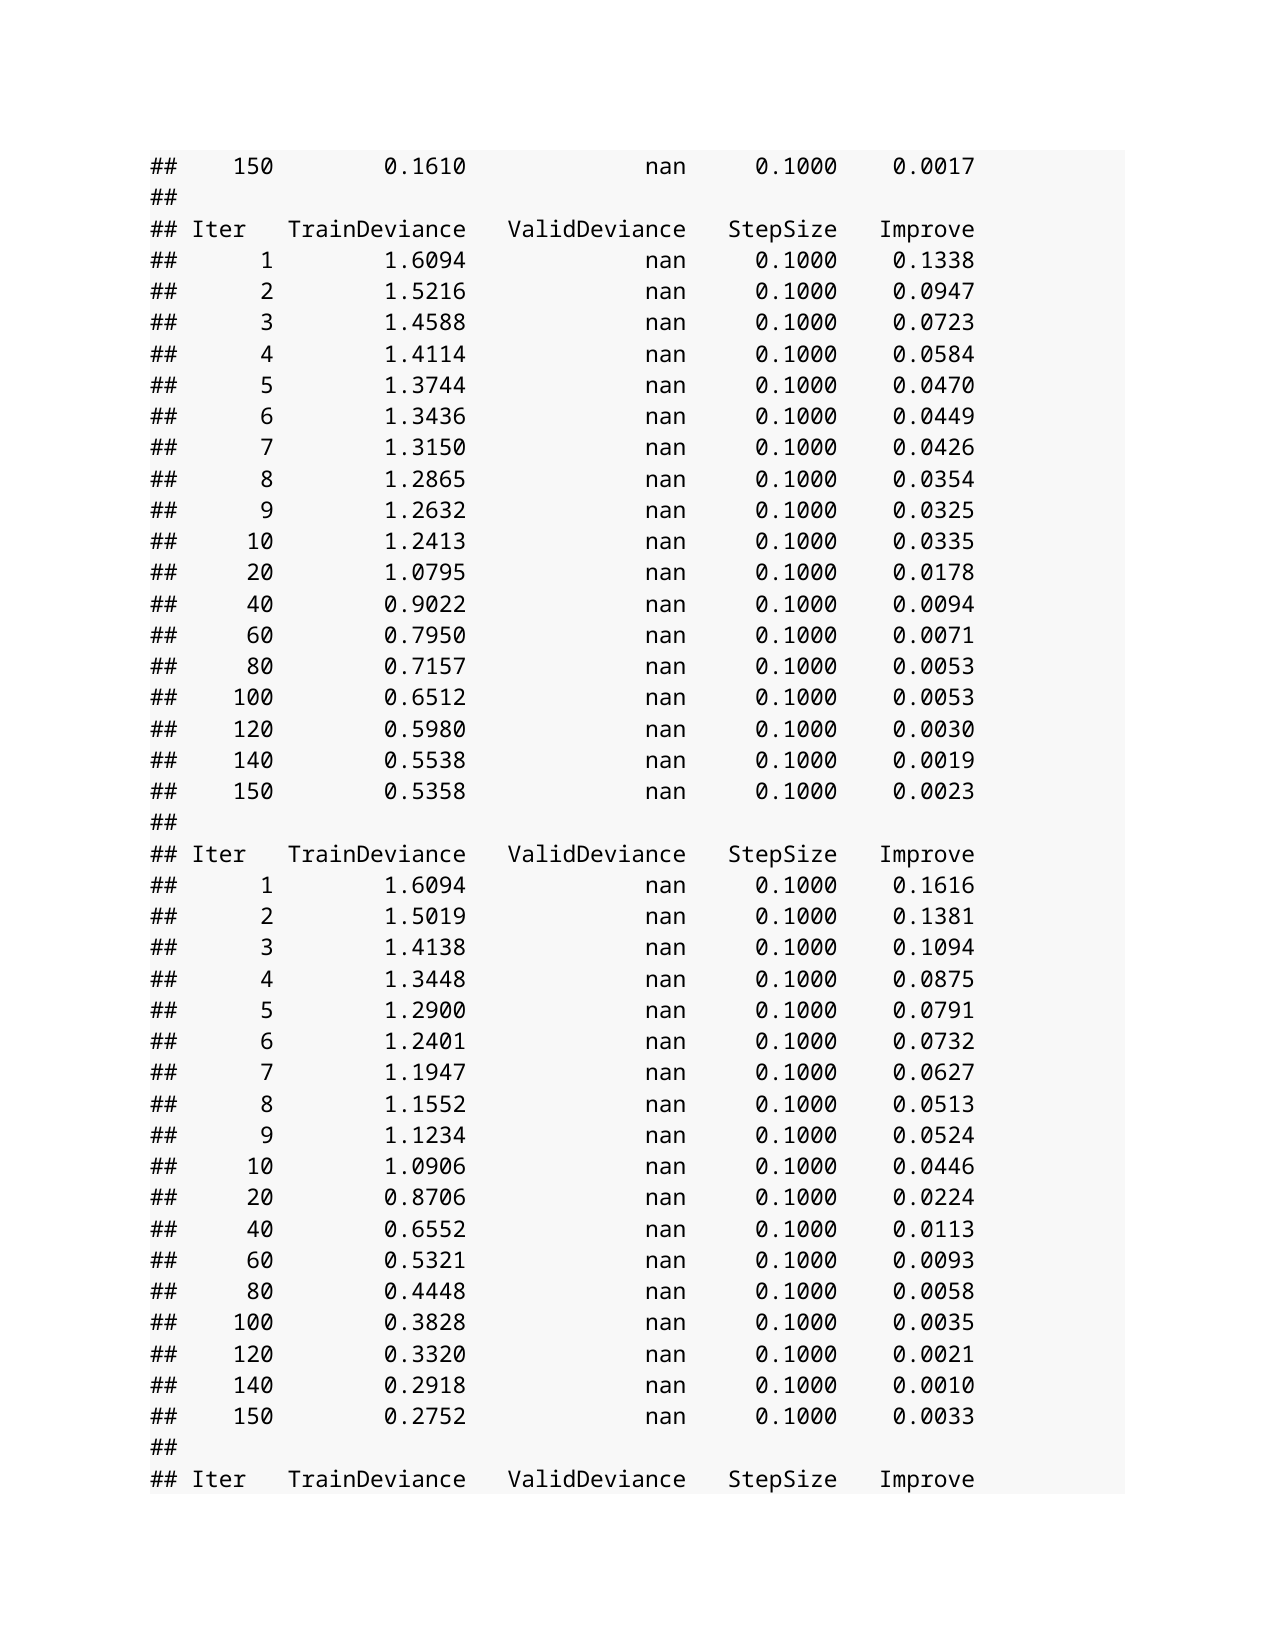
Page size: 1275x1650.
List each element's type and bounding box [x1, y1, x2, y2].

text [150, 150, 1125, 1494]
